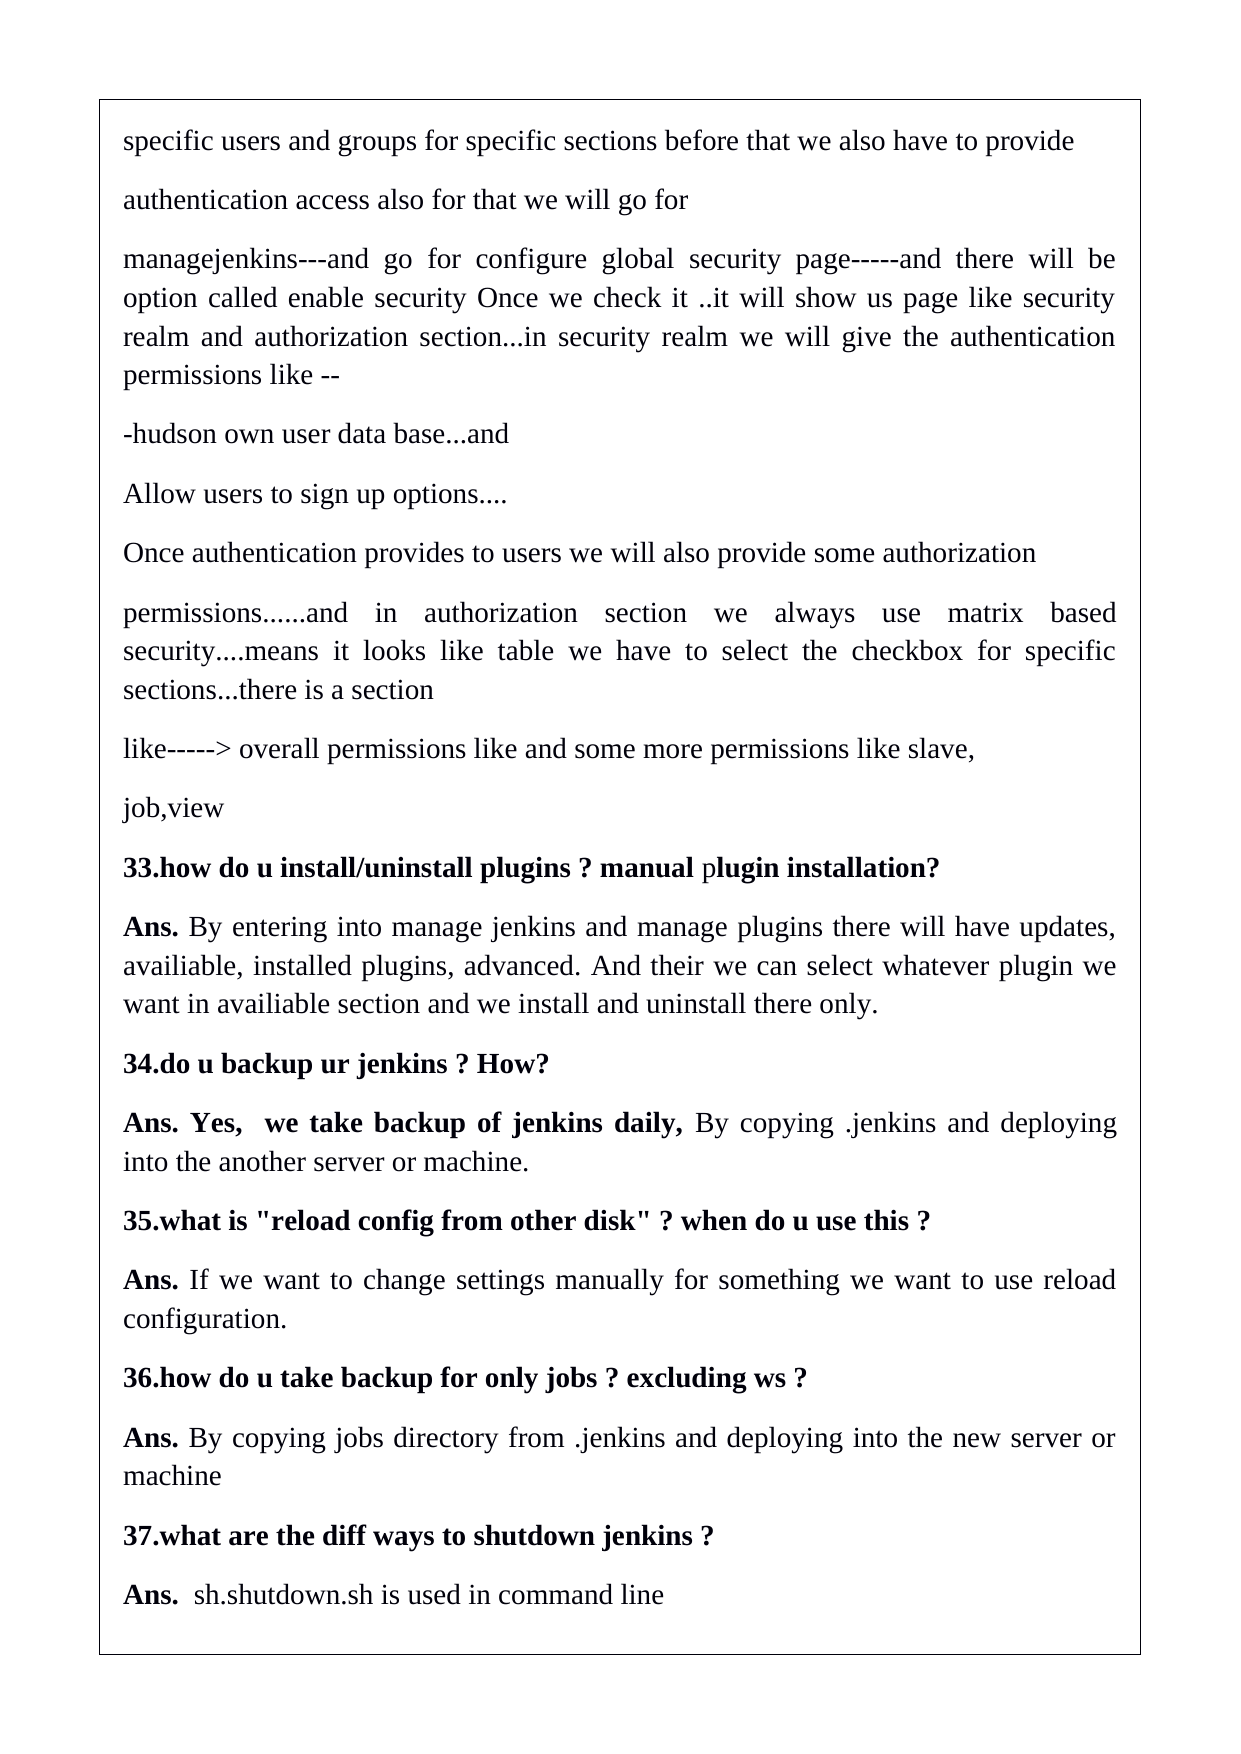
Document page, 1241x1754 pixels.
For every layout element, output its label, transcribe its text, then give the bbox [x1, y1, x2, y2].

text -hudson own user data base...and [123, 417, 1117, 450]
text Once authentication provides to users we will also provide some authorization [123, 535, 1117, 569]
text Ans. sh.shutdown.sh is used in command line [123, 1577, 1117, 1611]
text Ans. If we want to change settings manually for something we want to use reload configuration. [123, 1262, 1117, 1334]
text 35.what is "reload config from other disk" ? when do u use this ? [123, 1203, 1117, 1237]
text authentication access also for that we will go for [123, 182, 1117, 216]
text permissions......and in authorization section we always use matrix based security....means it looks like table we have to select the checkbox for specific sections...there is a section [123, 595, 1117, 705]
text like-----> overall permissions like and some more permissions like slave, [123, 731, 1117, 765]
text 33.how do u install/uninstall plugins ? manual plugin installation? [123, 850, 1117, 883]
text Allow users to sign up options.... [123, 476, 1117, 509]
text Ans. By entering into manage jenkins and manage plugins there will have updates, availiable, installed plugins, advanced. And their we can select whatever plugin we want in availiable section and we install and uninstall there only. [123, 909, 1117, 1020]
text 37.what are the diff ways to shutdown jenkins ? [123, 1518, 1117, 1551]
text Ans. By copying jobs directory from .jenkins and deploying into the new server or machine [123, 1420, 1117, 1492]
text 34.do u backup ur jenkins ? How? [123, 1046, 1117, 1079]
text job,view [123, 791, 1117, 824]
text managejenkins---and go for configure global security page-----and there will be option called enable security Once we check it ..it will show us page like security realm and authorization section...in security realm we will give the authentication permissions like -- [123, 242, 1117, 391]
text Ans. Yes, we take backup of jenkins daily, By copying .jenkins and deploying into the another server or machine. [123, 1105, 1117, 1177]
text 36.how do u take backup for only jobs ? excluding ws ? [123, 1360, 1117, 1394]
text specific users and groups for specific sections before that we also have to provide [123, 123, 1117, 156]
